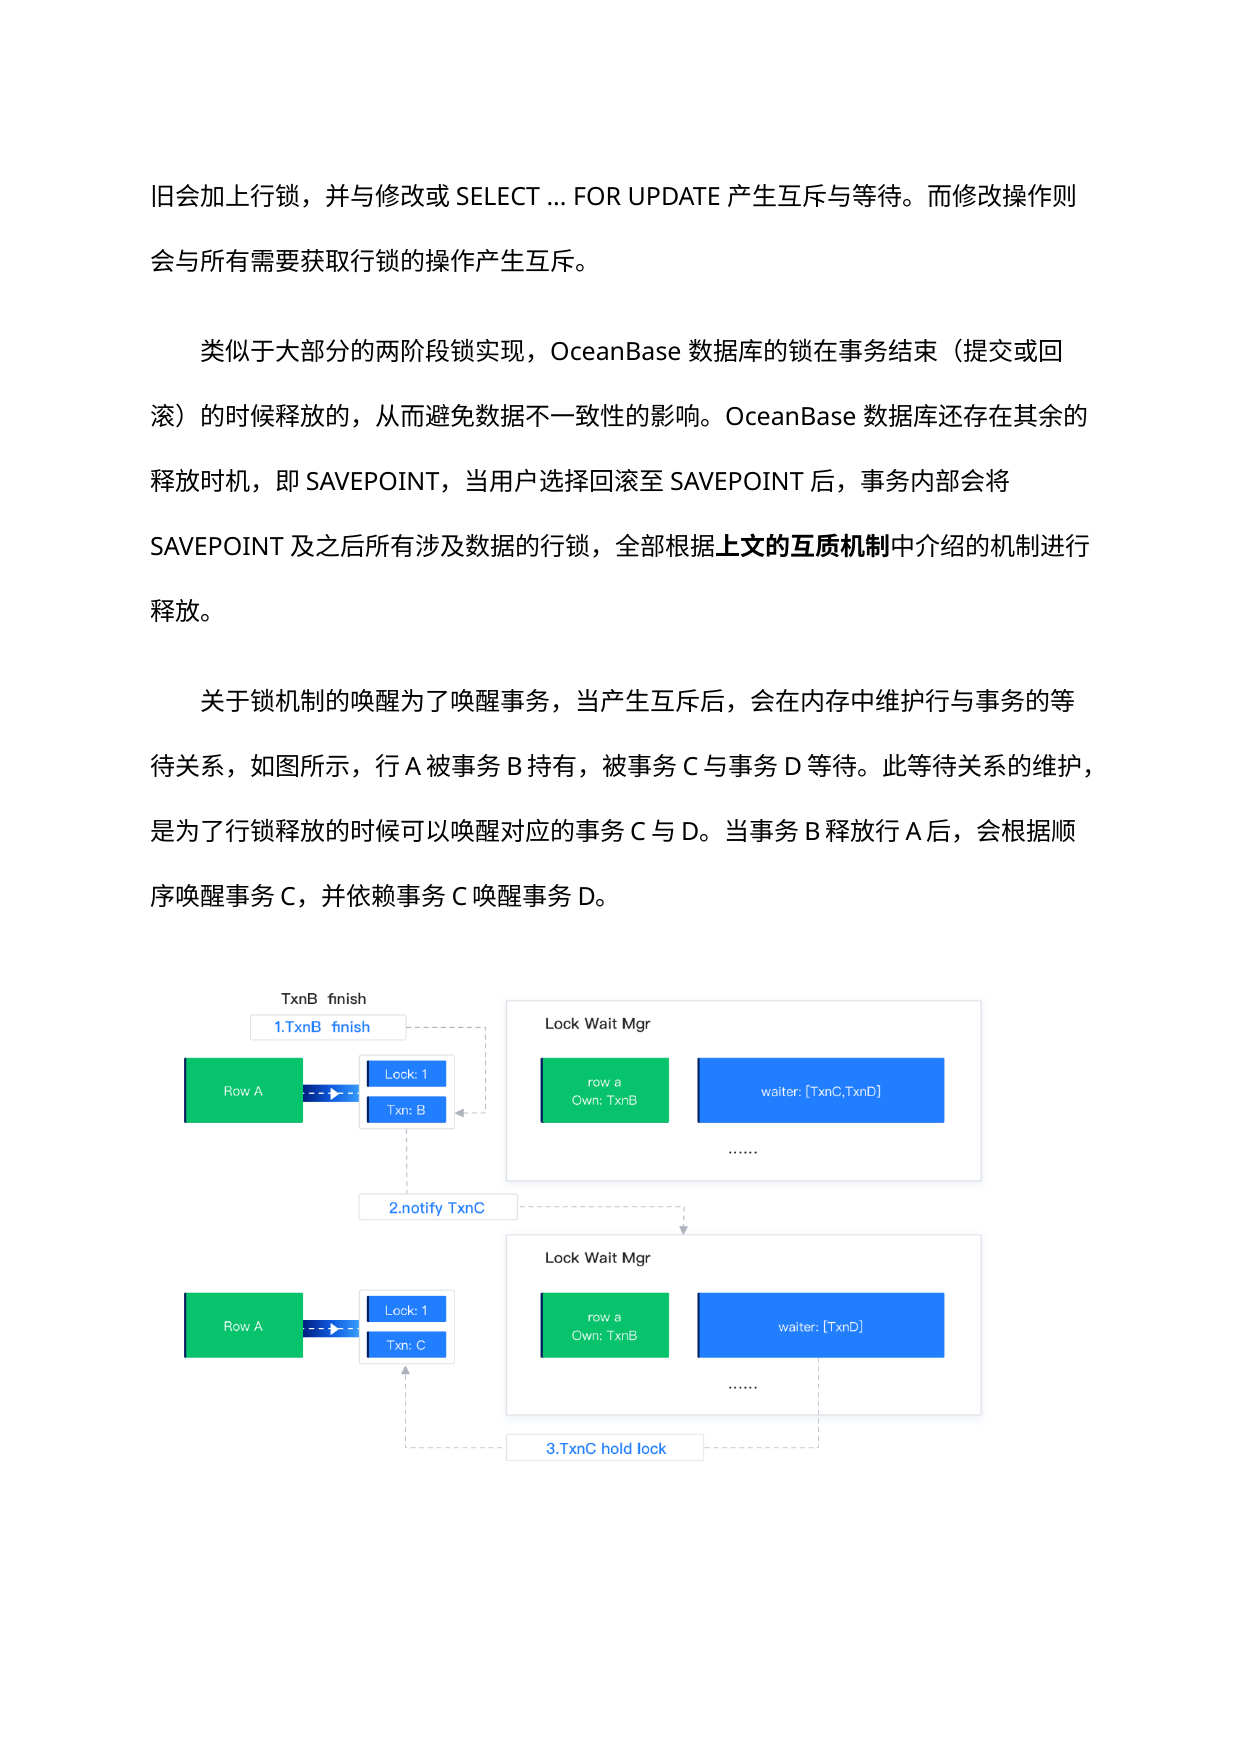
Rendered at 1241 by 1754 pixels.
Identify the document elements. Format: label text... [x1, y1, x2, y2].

text 关于锁机制的唤醒为了唤醒事务，当产生互斥后，会在内存中维护行与事务的等待关系，如图所示，行A被事务B持有，被事务C与事务 D等待。此等待关系的维护，是为了行锁释放的时候可以唤醒对应的事务C与D。当事务B释放行A后，会根据顺序唤醒事务C，并依赖事务 C唤醒事务D。 [150, 667, 1090, 927]
text 类似于大部分的两阶段锁实现，OceanBase 数据库的锁在事务结束（提交或回滚）的时候释放的，从而避免数据不一致性的影响。OceanBase 数据库还存在其余的释放时机，即 SAVEPOINT，当用户选择回滚至 SAVEPOINT 后，事务内部会将 SAVEPOINT 及之后所有涉及数据的行锁，全部根据上文的互质机制中介绍的机制进行释放。 [150, 317, 1090, 642]
picture [150, 952, 1014, 1493]
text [150, 162, 1090, 292]
